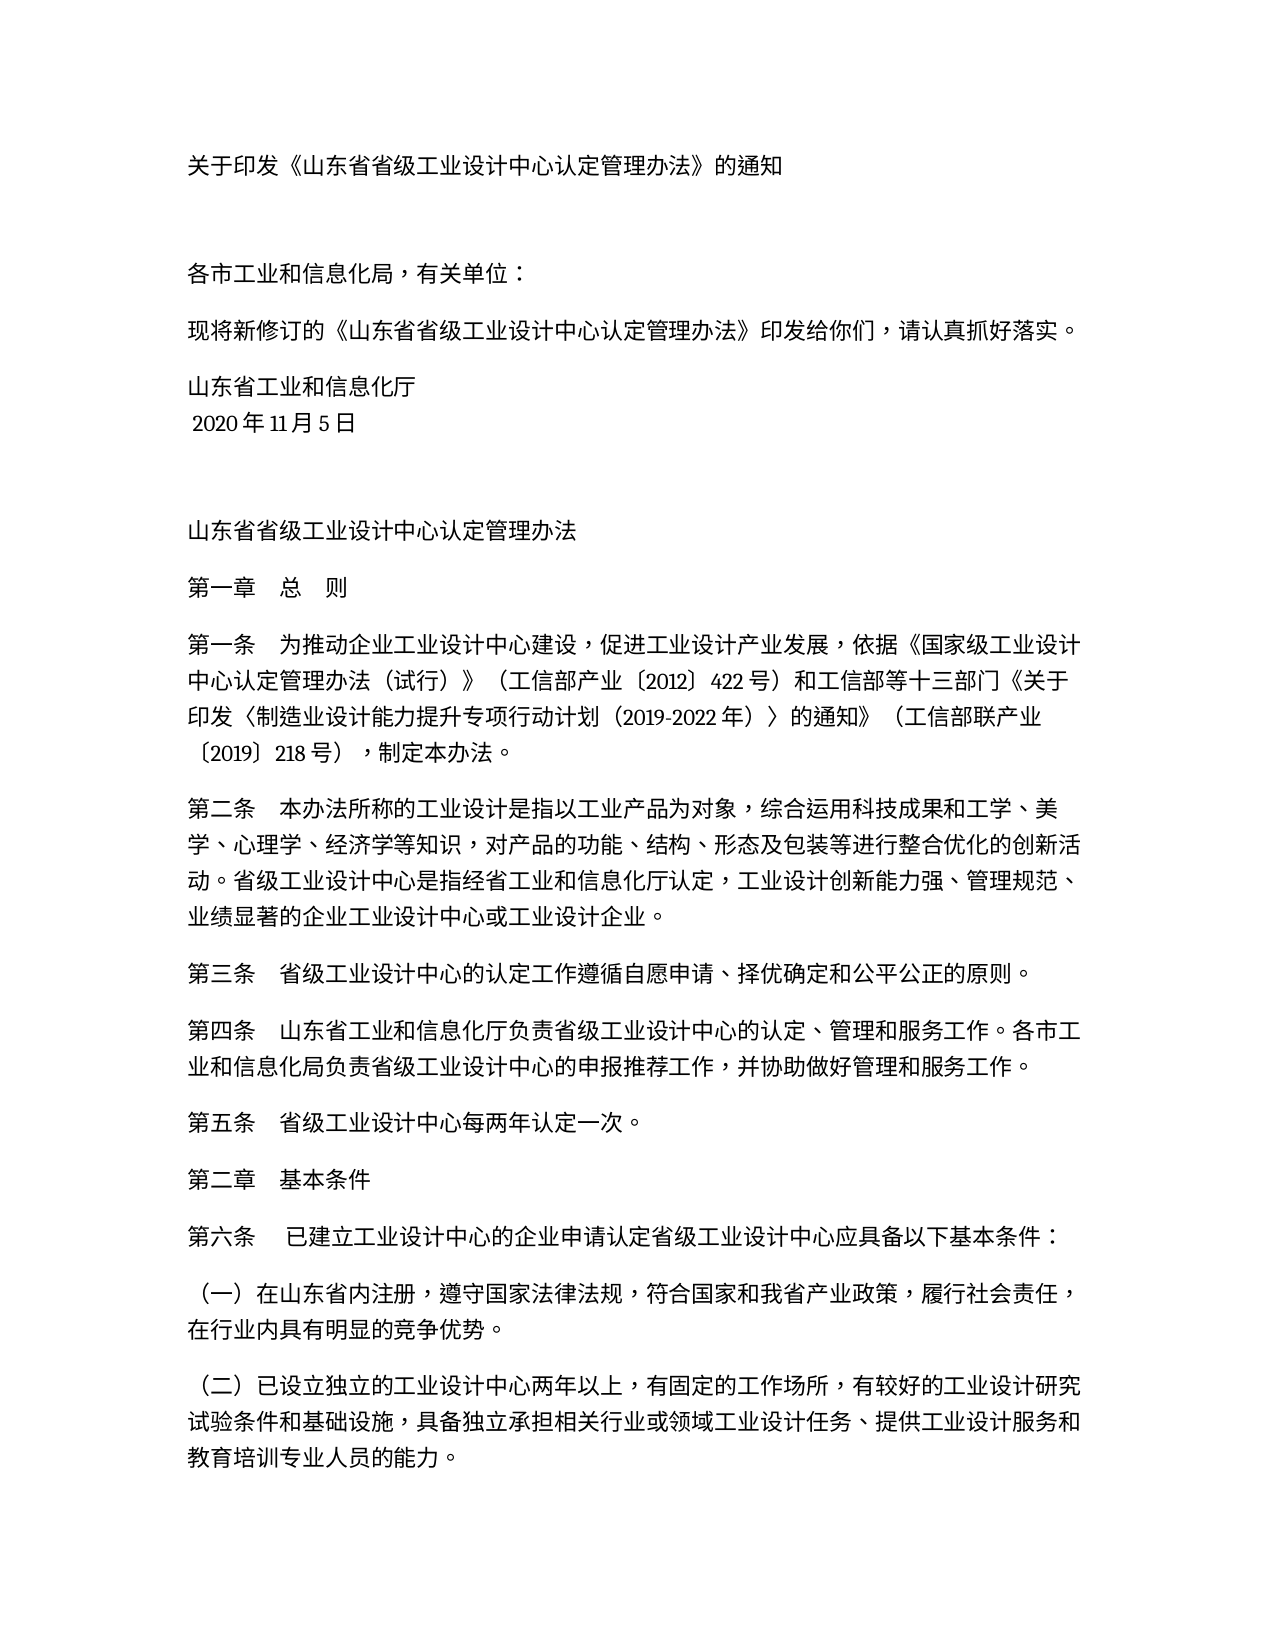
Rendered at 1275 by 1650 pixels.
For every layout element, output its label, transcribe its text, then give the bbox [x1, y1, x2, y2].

text 关于印发《山东省省级工业设计中心认定管理办法》的通知 [187, 150, 1087, 181]
text 第六条 已建立工业设计中心的企业申请认定省级工业设计中心应具备以下基本条件： [187, 1221, 1087, 1252]
text 山东省工业和信息化厅 2020年11月5日 [187, 371, 1087, 438]
text （二）已设立独立的工业设计中心两年以上，有固定的工作场所，有较好的工业设计研究试验条件和基础设施，具备独立承担相关行业或领域工业设计任务、提供工业设计服务和教育培训专业人员的能力。 [187, 1370, 1087, 1473]
text 第二条 本办法所称的工业设计是指以工业产品为对象，综合运用科技成果和工学、美学、心理学、经济学等知识，对产品的功能、结构、形态及包装等进行整合优化的创新活动。省级工业设计中心是指经省工业和信息化厅认定，工业设计创新能力强、管理规范、业绩显著的企业工业设计中心或工业设计企业。 [187, 793, 1087, 932]
text 现将新修订的《山东省省级工业设计中心认定管理办法》印发给你们，请认真抓好落实。 [187, 314, 1087, 346]
text （一）在山东省内注册，遵守国家法律法规，符合国家和我省产业政策，履行社会责任，在行业内具有明显的竞争优势。 [187, 1278, 1087, 1345]
text 第四条 山东省工业和信息化厅负责省级工业设计中心的认定、管理和服务工作。各市工业和信息化局负责省级工业设计中心的申报推荐工作，并协助做好管理和服务工作。 [187, 1014, 1087, 1082]
text 第一章 总 则 [187, 572, 1087, 603]
text 第三条 省级工业设计中心的认定工作遵循自愿申请、择优确定和公平公正的原则。 [187, 958, 1087, 989]
text 第一条 为推动企业工业设计中心建设，促进工业设计产业发展，依据《国家级工业设计中心认定管理办法（试行）》（工信部产业〔2012〕422号）和工信部等十三部门《关于印发〈制造业设计能力提升专项行动计划（2019-2022年）〉的通知》（工信部联产业〔2019〕218号），制定本办法。 [187, 629, 1087, 768]
text 山东省省级工业设计中心认定管理办法 [187, 515, 1087, 546]
text 各市工业和信息化局，有关单位： [187, 258, 1087, 289]
text 第五条 省级工业设计中心每两年认定一次。 [187, 1107, 1087, 1138]
text 第二章 基本条件 [187, 1164, 1087, 1195]
